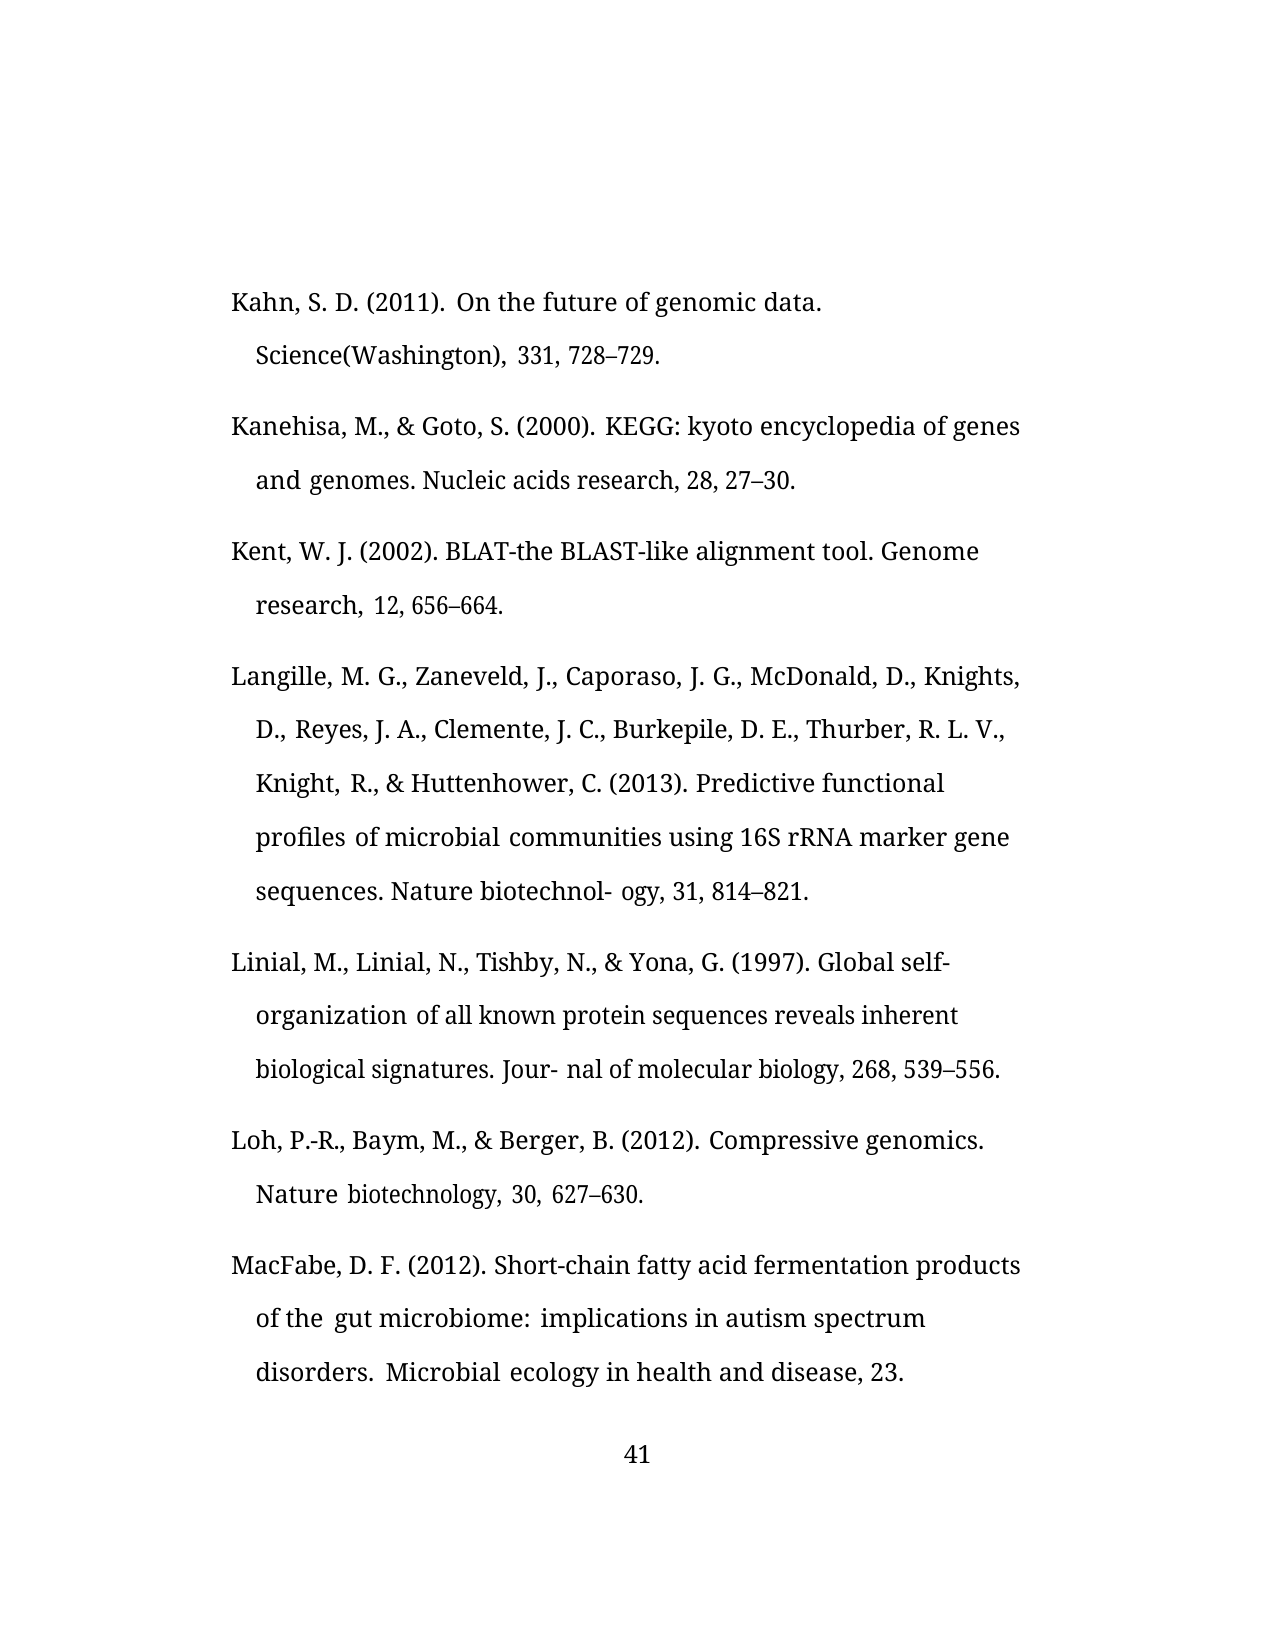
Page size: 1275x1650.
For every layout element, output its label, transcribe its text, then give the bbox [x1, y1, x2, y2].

text Kahn, S. D. (2011). On the future of genomic data. Science(Washington), 331, 728–729. [231, 284, 1041, 372]
text Linial, M., Linial, N., Tishby, N., & Yona, G. (1997). Global self-organization of all known protein sequences reveals inherent biological signatures. Jour- nal of molecular biology, 268, 539–556. [231, 944, 1041, 1086]
text Loh, P.-R., Baym, M., & Berger, B. (2012). Compressive genomics. Nature biotechnology, 30, 627–630. [231, 1123, 1041, 1211]
text Langille, M. G., Zaneveld, J., Caporaso, J. G., McDonald, D., Knights, D., Reyes, J. A., Clemente, J. C., Burkepile, D. E., Thurber, R. L. V., Knight, R., & Huttenhower, C. (2013). Predictive functional profiles of microbial communities using 16S rRNA marker gene sequences. Nature biotechnol- ogy, 31, 814–821. [231, 658, 1041, 907]
text Kent, W. J. (2002). BLAT-the BLAST-like alignment tool. Genome research, 12, 656–664. [231, 534, 1041, 621]
text MacFabe, D. F. (2012). Short-chain fatty acid fermentation products of the gut microbiome: implications in autism spectrum disorders. Microbial ecology in health and disease, 23. [231, 1247, 1041, 1389]
text Kanehisa, M., & Goto, S. (2000). KEGG: kyoto encyclopedia of genes and genomes. Nucleic acids research, 28, 27–30. [231, 409, 1041, 497]
